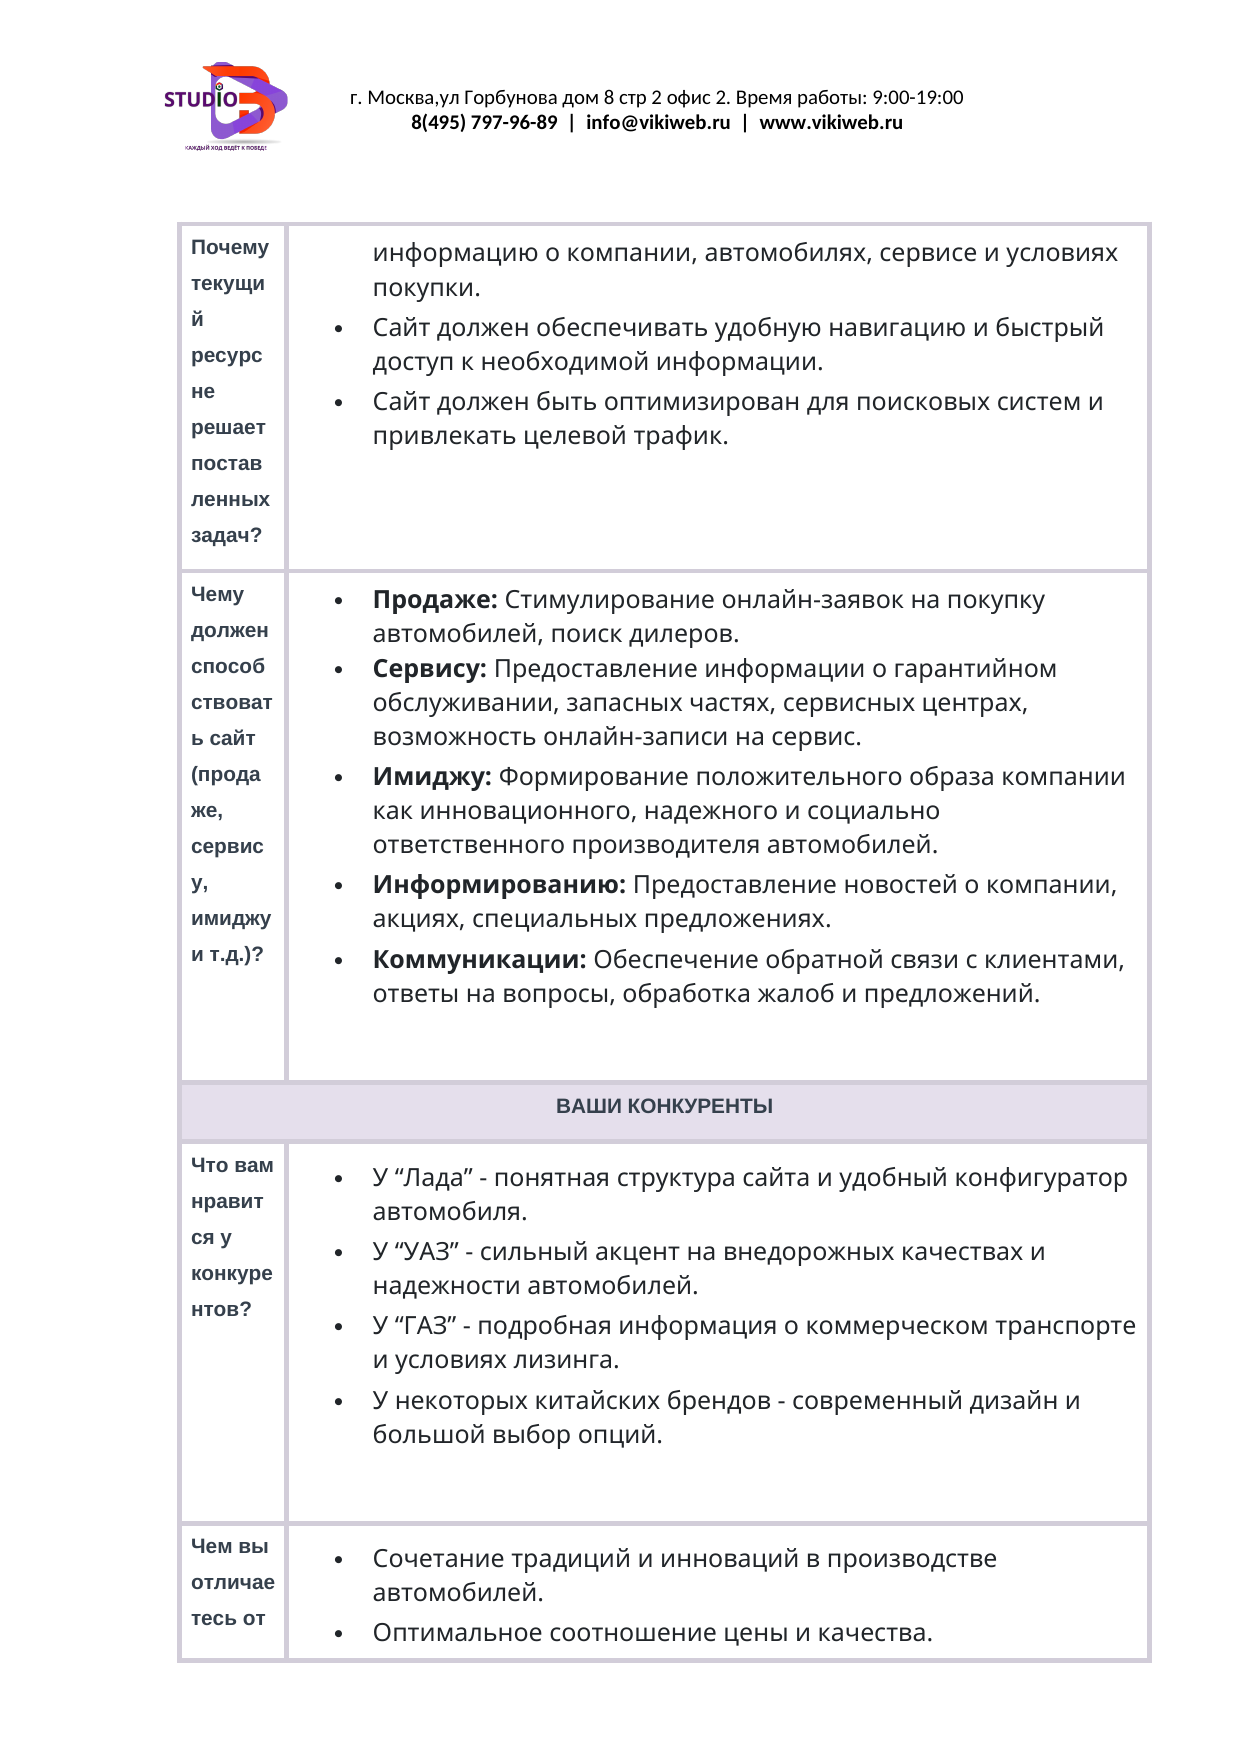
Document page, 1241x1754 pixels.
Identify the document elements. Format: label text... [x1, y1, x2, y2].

table_cell Продаже: Стимулирование онлайн-заявок на покупку автомобилей, поиск дилеров. Сервису: Предоставление информации о гарантийном обслуживании, запасных частях, сервисных центрах, возможность онлайн-записи на сервис. Имиджу: Формирование положительного образа компании как инновационного, надежного и социально ответственного производителя автомобилей. Информированию: Предоставление новостей о компании, акциях, специальных предложениях. Коммуникации: Обеспечение обратной связи с клиентами, ответы на вопросы, обработка жалоб и предложений. [289, 573, 1147, 1080]
table_cell Чему должен способствовать сайт (продаже, сервису, имиджу и т.д.)? [182, 573, 284, 1080]
picture [164, 62, 288, 154]
table_cell Что должен решать сайт? Почему текущий ресурс не решает поставленных задач? [182, 226, 284, 568]
table_cell Чем вы отличаетесь от конкурентов? [182, 1526, 284, 1658]
table_cell ВАШИ КОНКУРЕНТЫ [182, 1085, 1147, 1139]
table_cell У “Лада” - понятная структура сайта и удобный конфигуратор автомобиля. У “УАЗ” - сильный акцент на внедорожных качествах и надежности автомобилей. У “ГАЗ” - подробная информация о коммерческом транспорте и условиях лизинга. У некоторых китайских брендов - современный дизайн и большой выбор опций. [289, 1144, 1147, 1521]
table_cell Что вам нравится у конкурентов? [182, 1144, 284, 1521]
